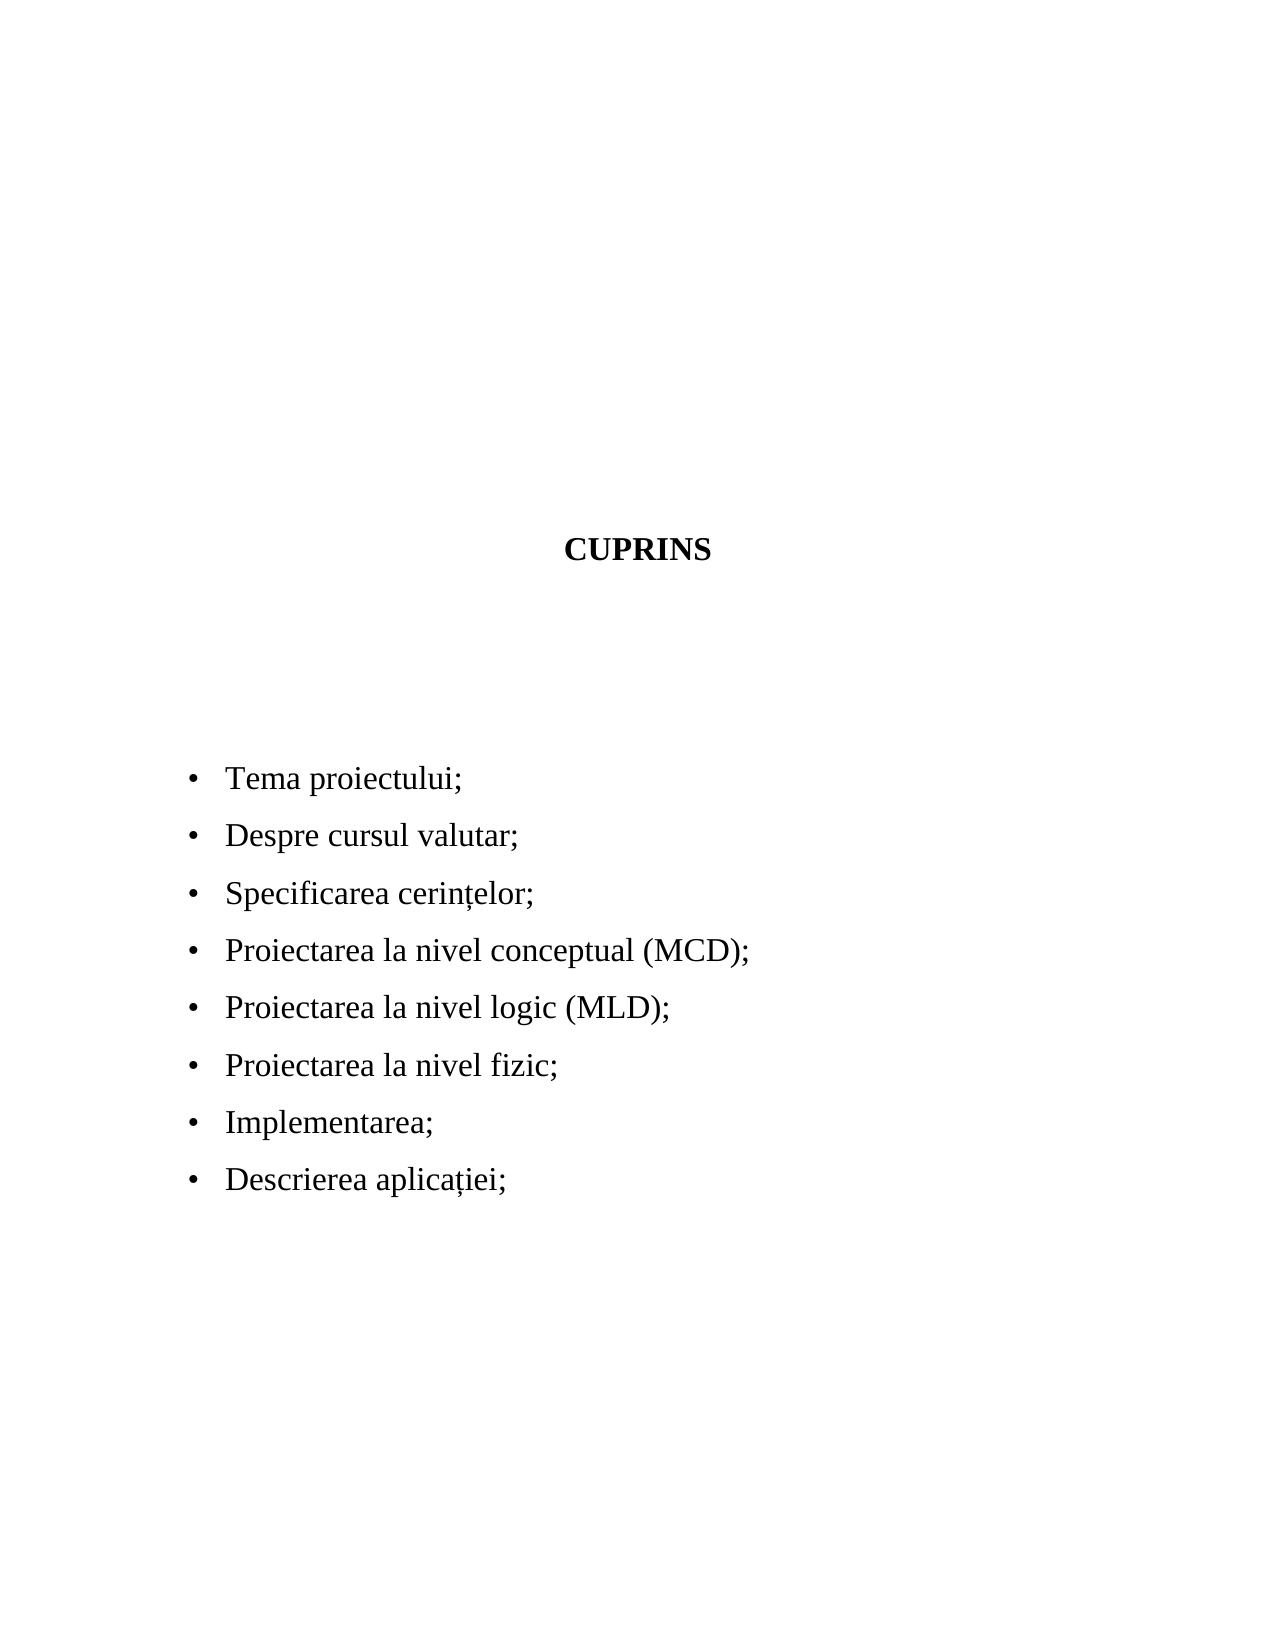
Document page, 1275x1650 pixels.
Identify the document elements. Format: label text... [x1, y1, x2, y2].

list Tema proiectului; [187, 758, 1125, 797]
list Proiectarea la nivel conceptual (MCD); [187, 930, 1125, 968]
list Despre cursul valutar; [187, 816, 1125, 854]
list Proiectarea la nivel logic (MLD); [187, 987, 1125, 1026]
list Specificarea cerințelor; [187, 873, 1125, 911]
list Implementarea; [187, 1102, 1125, 1140]
list Descrierea aplicației; [187, 1159, 1125, 1198]
text CUPRINS [150, 529, 1125, 567]
list Proiectarea la nivel fizic; [187, 1045, 1125, 1083]
